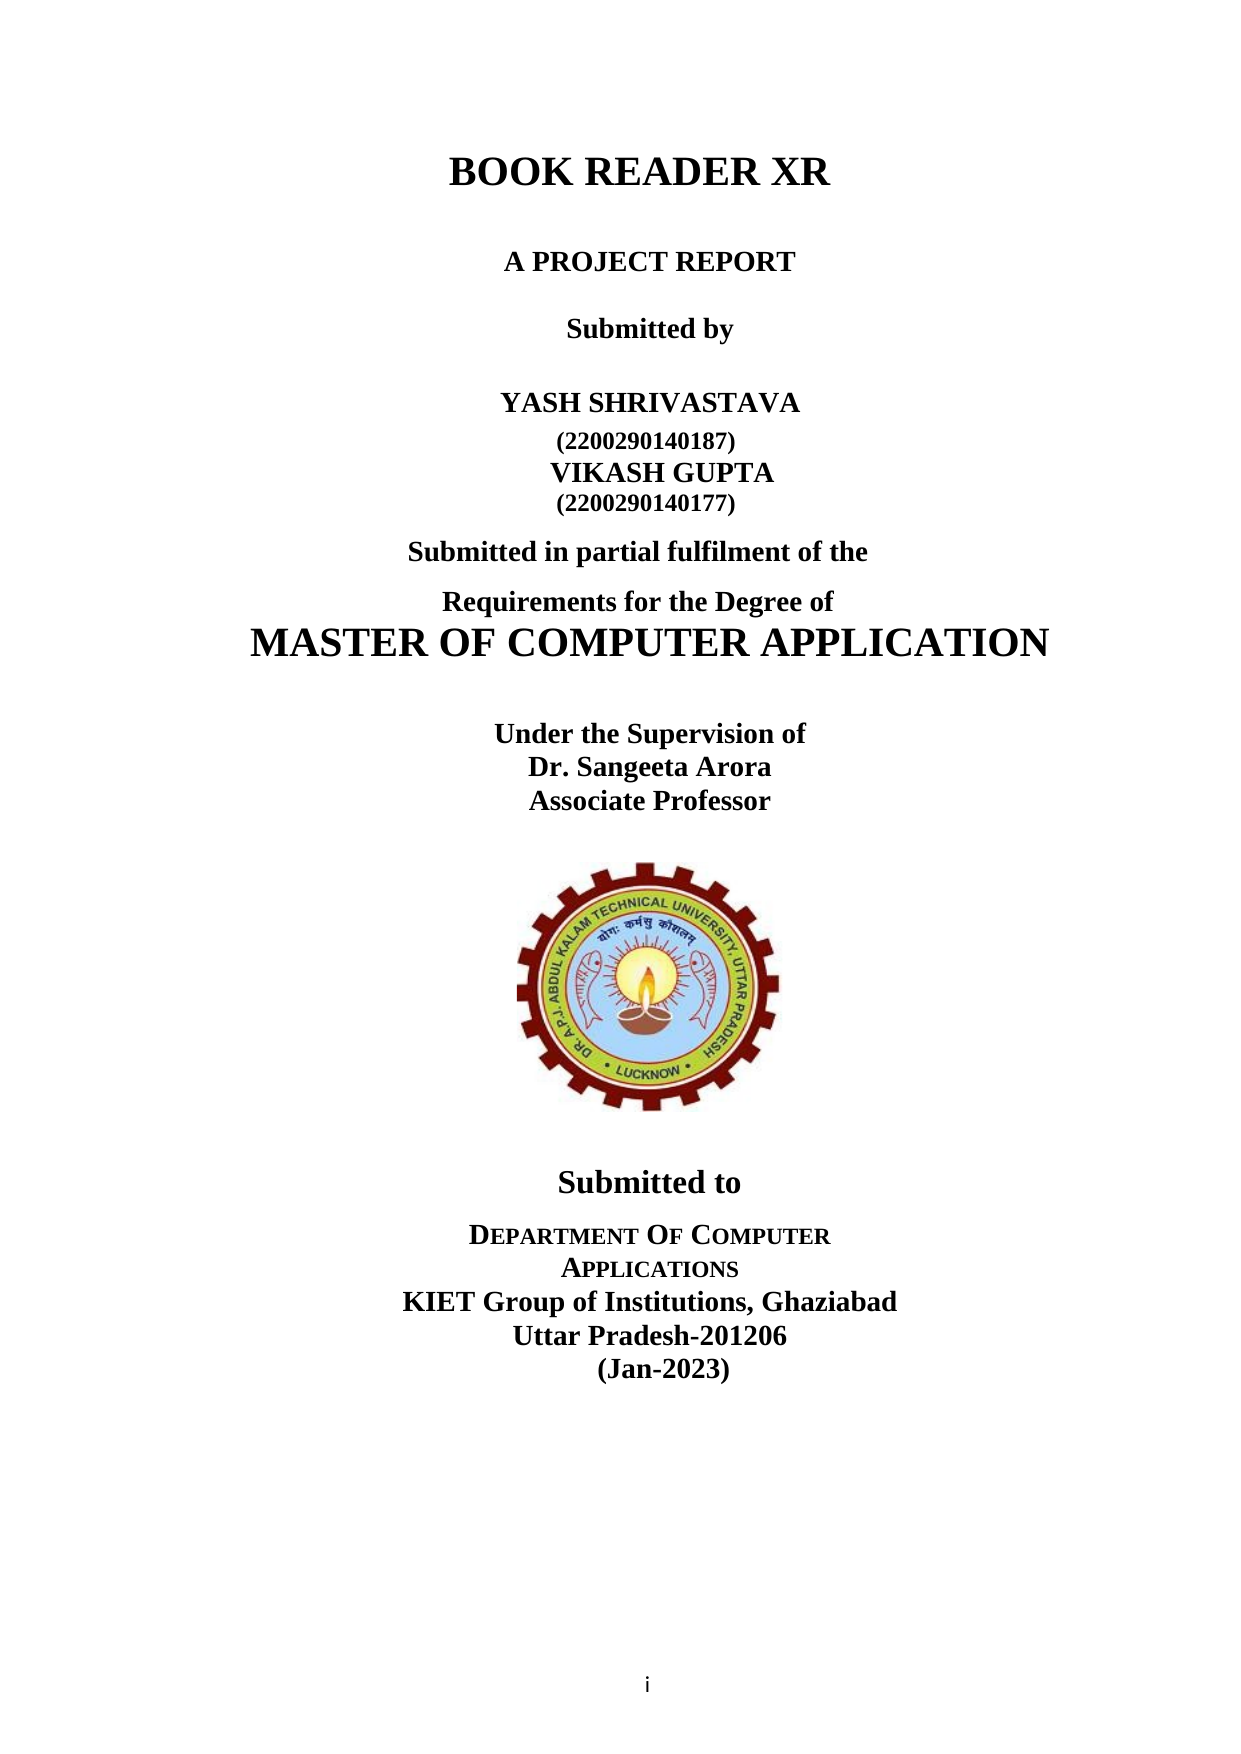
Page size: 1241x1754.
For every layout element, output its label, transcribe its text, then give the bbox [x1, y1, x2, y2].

text (2200290140187) [106, 426, 1169, 455]
title BOOK READER XR [110, 146, 1169, 194]
subtitle Dr. Sangeeta Arora [481, 749, 819, 783]
text VIKASH GUPTA [481, 455, 1169, 488]
subtitle Submitted by [508, 285, 791, 352]
text (2200290140177) [106, 488, 1169, 517]
subtitle Under the Supervision of [481, 716, 819, 749]
text Department Of Computer Applications [379, 1217, 921, 1284]
picture [516, 862, 783, 1112]
subtitle Associate Professor [481, 783, 819, 817]
subtitle A PROJECT REPORT [379, 244, 920, 278]
subtitle YASH SHRIVASTAVA [491, 359, 809, 426]
text (Jan-2023) [379, 1352, 921, 1385]
text Submitted in partial fulfilment of the [106, 534, 1169, 568]
title MASTER OF COMPUTER APPLICATION [130, 618, 1169, 666]
text Requirements for the Degree of [106, 584, 1169, 618]
text Submitted to [379, 1162, 920, 1201]
text KIET Group of Institutions, Ghaziabad Uttar Pradesh-201206 [379, 1284, 921, 1352]
